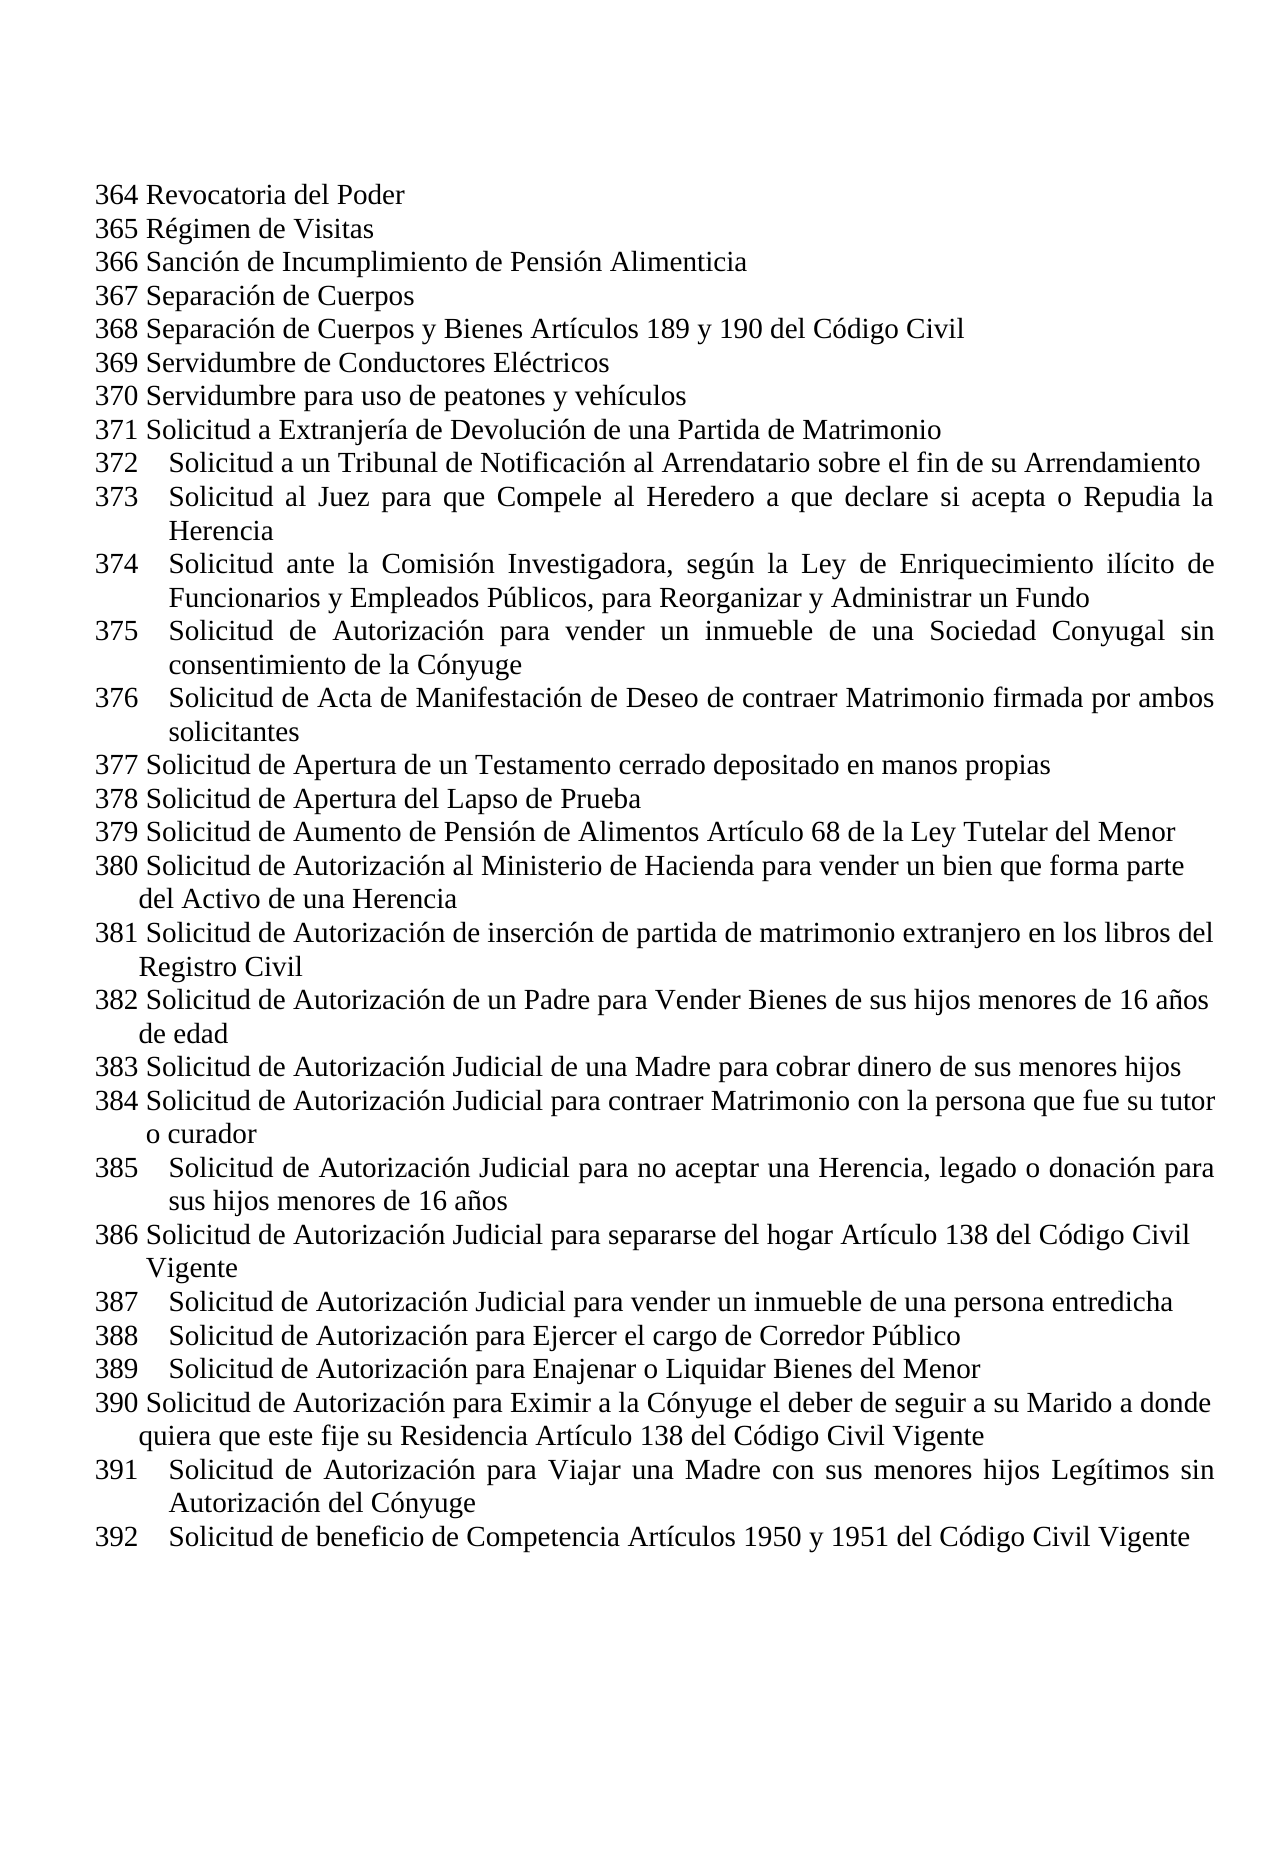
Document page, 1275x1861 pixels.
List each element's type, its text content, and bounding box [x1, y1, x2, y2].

text 378 Solicitud de Apertura del Lapso de Prueba [94, 781, 1216, 814]
text 379 Solicitud de Aumento de Pensión de Alimentos Artículo 68 de la Ley Tutelar del Menor [94, 814, 1216, 848]
text Vigente [94, 1251, 1216, 1284]
text 367 Separación de Cuerpos [94, 278, 1216, 311]
text 380 Solicitud de Autorización al Ministerio de Hacienda para vender un bien que forma parte [94, 848, 1216, 882]
text 370 Servidumbre para uso de peatones y vehículos [94, 378, 1216, 412]
text 390 Solicitud de Autorización para Eximir a la Cónyuge el deber de seguir a su Marido a donde [94, 1385, 1216, 1418]
text quiera que este fije su Residencia Artículo 138 del Código Civil Vigente [94, 1418, 1216, 1452]
text 388 Solicitud de Autorización para Ejercer el cargo de Corredor Público [94, 1318, 1216, 1351]
text 375 Solicitud de Autorización para vender un inmueble de una Sociedad Conyugal sin consentimiento de la Cónyuge [94, 613, 1216, 680]
text 386 Solicitud de Autorización Judicial para separarse del hogar Artículo 138 del Código Civil [94, 1217, 1216, 1251]
text 366 Sanción de Incumplimiento de Pensión Alimenticia [94, 244, 1216, 278]
text 381 Solicitud de Autorización de inserción de partida de matrimonio extranjero en los libros del [94, 915, 1216, 949]
text 392 Solicitud de beneficio de Competencia Artículos 1950 y 1951 del Código Civil Vigente [94, 1519, 1216, 1552]
text Registro Civil [94, 949, 1216, 982]
text 382 Solicitud de Autorización de un Padre para Vender Bienes de sus hijos menores de 16 años [94, 982, 1216, 1016]
text 365 Régimen de Visitas [94, 211, 1216, 244]
text o curador [94, 1116, 1216, 1150]
text 384 Solicitud de Autorización Judicial para contraer Matrimonio con la persona que fue su tutor [94, 1083, 1216, 1116]
text 385 Solicitud de Autorización Judicial para no aceptar una Herencia, legado o donación para sus hijos menores de 16 años [94, 1150, 1216, 1217]
text del Activo de una Herencia [94, 882, 1216, 915]
text 371 Solicitud a Extranjería de Devolución de una Partida de Matrimonio [94, 412, 1216, 446]
text 364 Revocatoria del Poder [94, 177, 1216, 211]
text 373 Solicitud al Juez para que Compele al Heredero a que declare si acepta o Repudia la Herencia [94, 479, 1216, 546]
text de edad [94, 1016, 1216, 1049]
text 368 Separación de Cuerpos y Bienes Artículos 189 y 190 del Código Civil [94, 311, 1216, 345]
text 376 Solicitud de Acta de Manifestación de Deseo de contraer Matrimonio firmada por ambos solicitantes [94, 680, 1216, 747]
text 391 Solicitud de Autorización para Viajar una Madre con sus menores hijos Legítimos sin Autorización del Cónyuge [94, 1452, 1216, 1519]
text 372 Solicitud a un Tribunal de Notificación al Arrendatario sobre el fin de su Arrendamiento [94, 446, 1216, 479]
text 377 Solicitud de Apertura de un Testamento cerrado depositado en manos propias [94, 747, 1216, 781]
text 374 Solicitud ante la Comisión Investigadora, según la Ley de Enriquecimiento ilícito de Funcionarios y Empleados Públicos, para Reorganizar y Administrar un Fundo [94, 546, 1216, 613]
text 383 Solicitud de Autorización Judicial de una Madre para cobrar dinero de sus menores hijos [94, 1049, 1216, 1083]
text 389 Solicitud de Autorización para Enajenar o Liquidar Bienes del Menor [94, 1351, 1216, 1385]
text 387 Solicitud de Autorización Judicial para vender un inmueble de una persona entredicha [94, 1284, 1216, 1318]
text 369 Servidumbre de Conductores Eléctricos [94, 345, 1216, 378]
